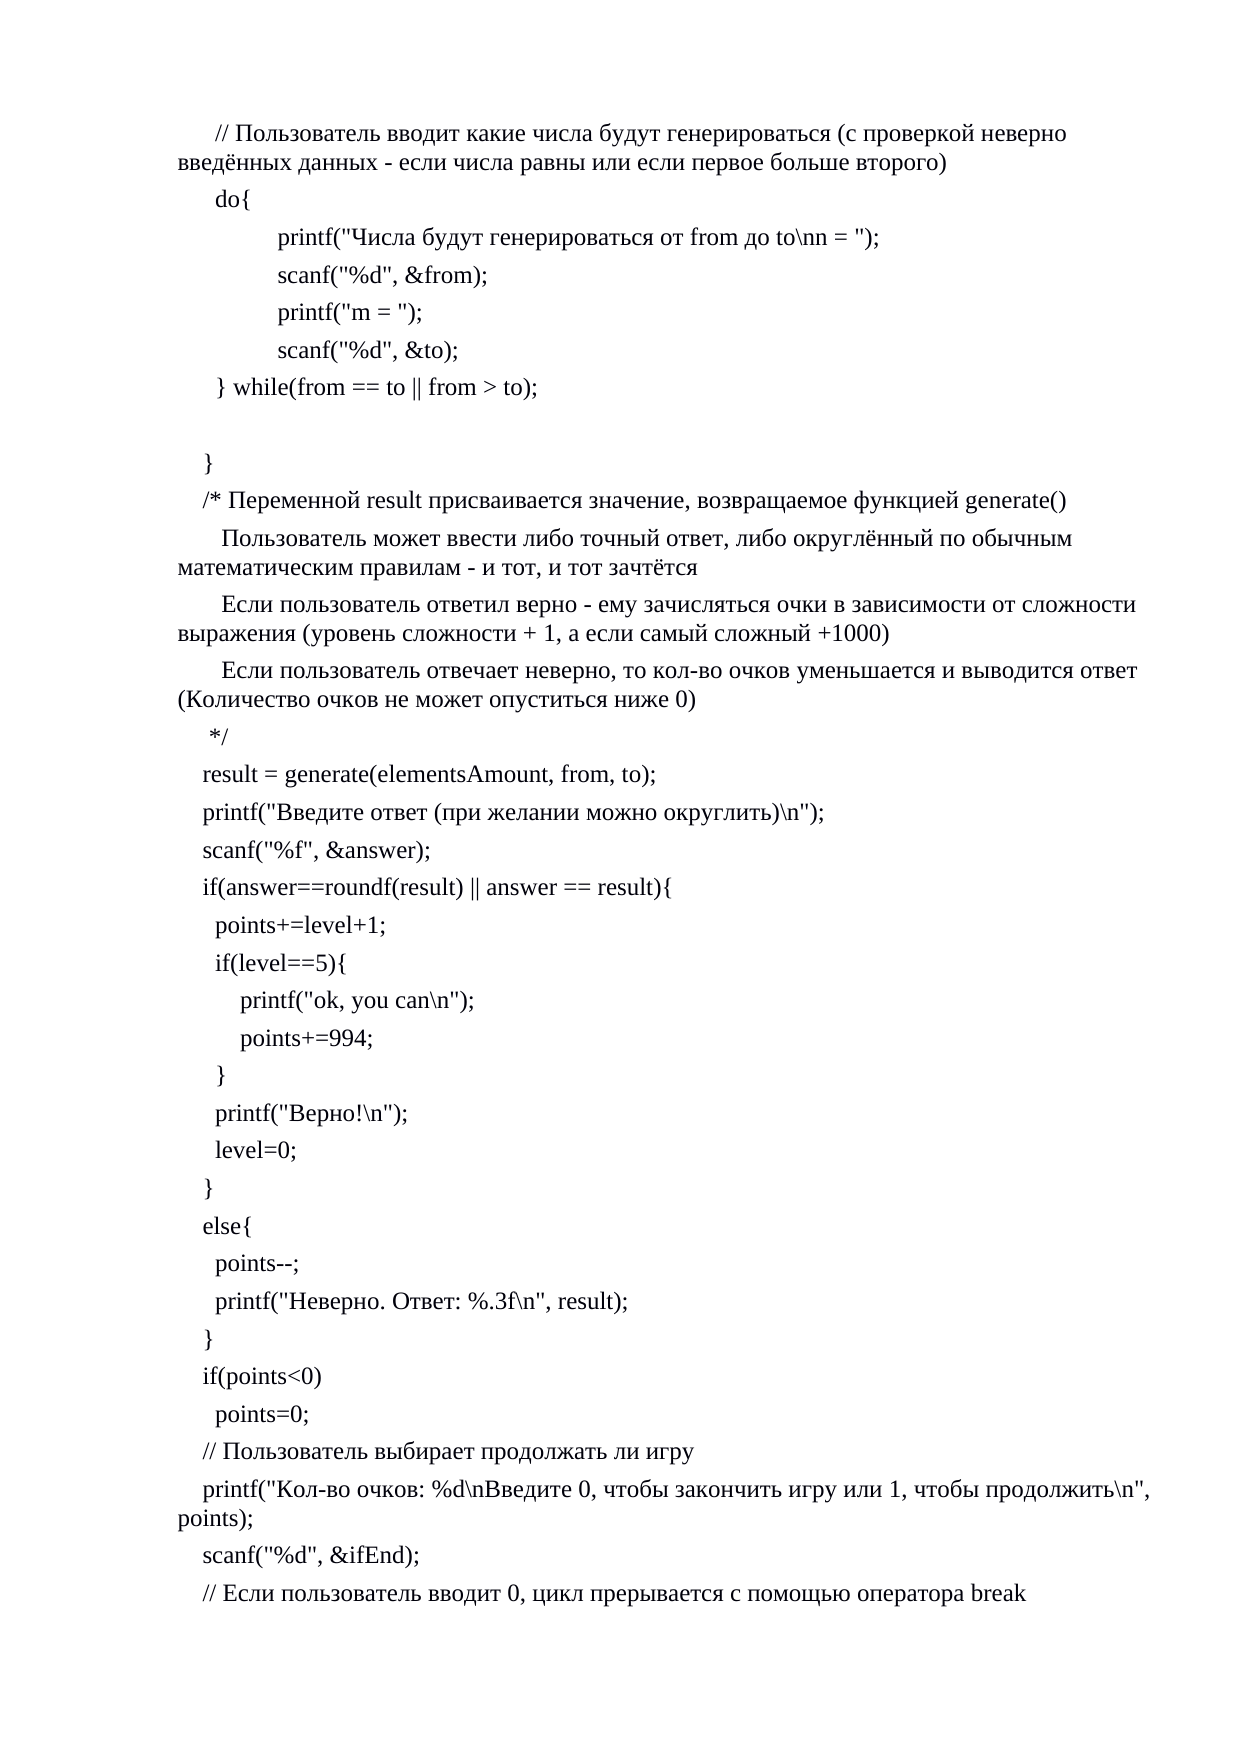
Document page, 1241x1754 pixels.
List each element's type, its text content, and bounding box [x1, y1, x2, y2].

text points+=994; [177, 1023, 1181, 1052]
text } while(from == to || from > to); [177, 372, 1181, 401]
text printf("Верно!\n"); [177, 1098, 1181, 1127]
text printf("m = "); [177, 297, 1181, 326]
text level=0; [177, 1136, 1181, 1164]
text // Пользователь выбирает продолжать ли игру [177, 1436, 1181, 1465]
text printf("Неверно. Ответ: %.3f\n", result); [177, 1286, 1181, 1315]
text scanf("%d", &from); [177, 260, 1181, 288]
text printf("Введите ответ (при желании можно округлить)\n"); [177, 797, 1181, 826]
text if(points<0) [177, 1361, 1181, 1390]
text points+=level+1; [177, 910, 1181, 939]
text */ [177, 722, 1181, 751]
text } [177, 1173, 1181, 1202]
text } [177, 1324, 1181, 1352]
text scanf("%d", &to); [177, 335, 1181, 364]
text Пользователь может ввести либо точный ответ, либо округлённый по обычным математическим правилам - и тот, и тот зачтётся [177, 523, 1181, 580]
text Если пользователь ответил верно - ему зачисляться очки в зависимости от сложности выражения (уровень сложности + 1, а если самый сложный +1000) [177, 589, 1181, 647]
text printf("Кол-во очков: %d\nВведите 0, чтобы закончить игру или 1, чтобы продолжить\n", points); [177, 1474, 1181, 1532]
text printf("ok, you can\n"); [177, 985, 1181, 1014]
text points--; [177, 1248, 1181, 1277]
text /* Переменной result присваивается значение, возвращаемое функцией generate() [177, 485, 1181, 514]
text if(answer==roundf(result) || answer == result){ [177, 872, 1181, 901]
text Если пользователь отвечает неверно, то кол-во очков уменьшается и выводится ответ (Количество очков не может опуститься ниже 0) [177, 656, 1181, 713]
text } [177, 448, 1181, 476]
text scanf("%f", &answer); [177, 835, 1181, 863]
text // Если пользователь вводит 0, цикл прерывается с помощью оператора break [177, 1578, 1181, 1607]
text result = generate(elementsAmount, from, to); [177, 759, 1181, 788]
text scanf("%d", &ifEnd); [177, 1540, 1181, 1569]
text } [177, 1060, 1181, 1089]
text if(level==5){ [177, 948, 1181, 976]
text else{ [177, 1211, 1181, 1239]
text points=0; [177, 1399, 1181, 1428]
text // Пользователь вводит какие числа будут генерироваться (с проверкой неверно введённых данных - если числа равны или если первое больше второго) [177, 118, 1181, 176]
text do{ [177, 184, 1181, 213]
text printf("Числа будут генерироваться от from до to\nn = "); [177, 222, 1181, 251]
